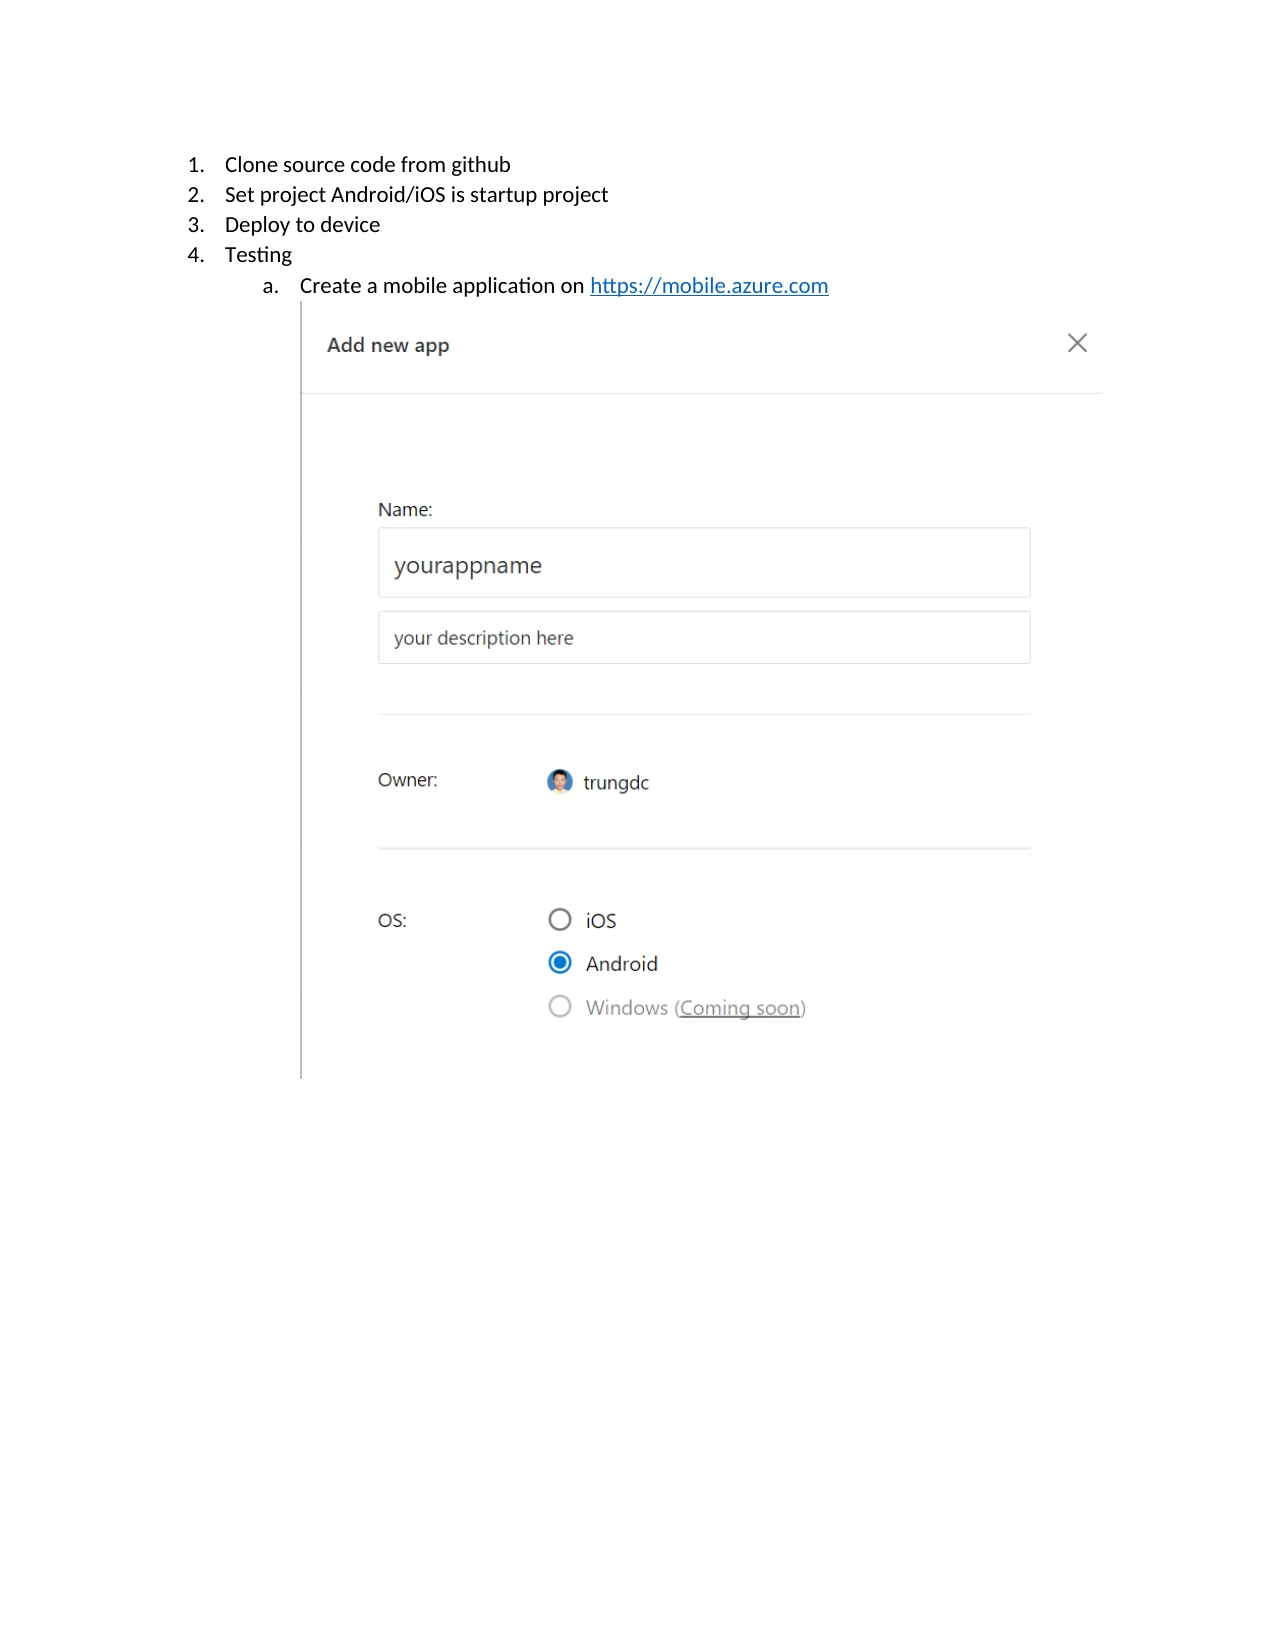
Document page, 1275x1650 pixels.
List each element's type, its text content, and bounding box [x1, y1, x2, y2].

list Set project Android/iOS is startup project [187, 180, 1125, 208]
list Testing [187, 241, 1125, 269]
picture [300, 301, 1102, 1079]
list Deploy to device [187, 210, 1125, 238]
list Clone source code from github [187, 150, 1125, 178]
